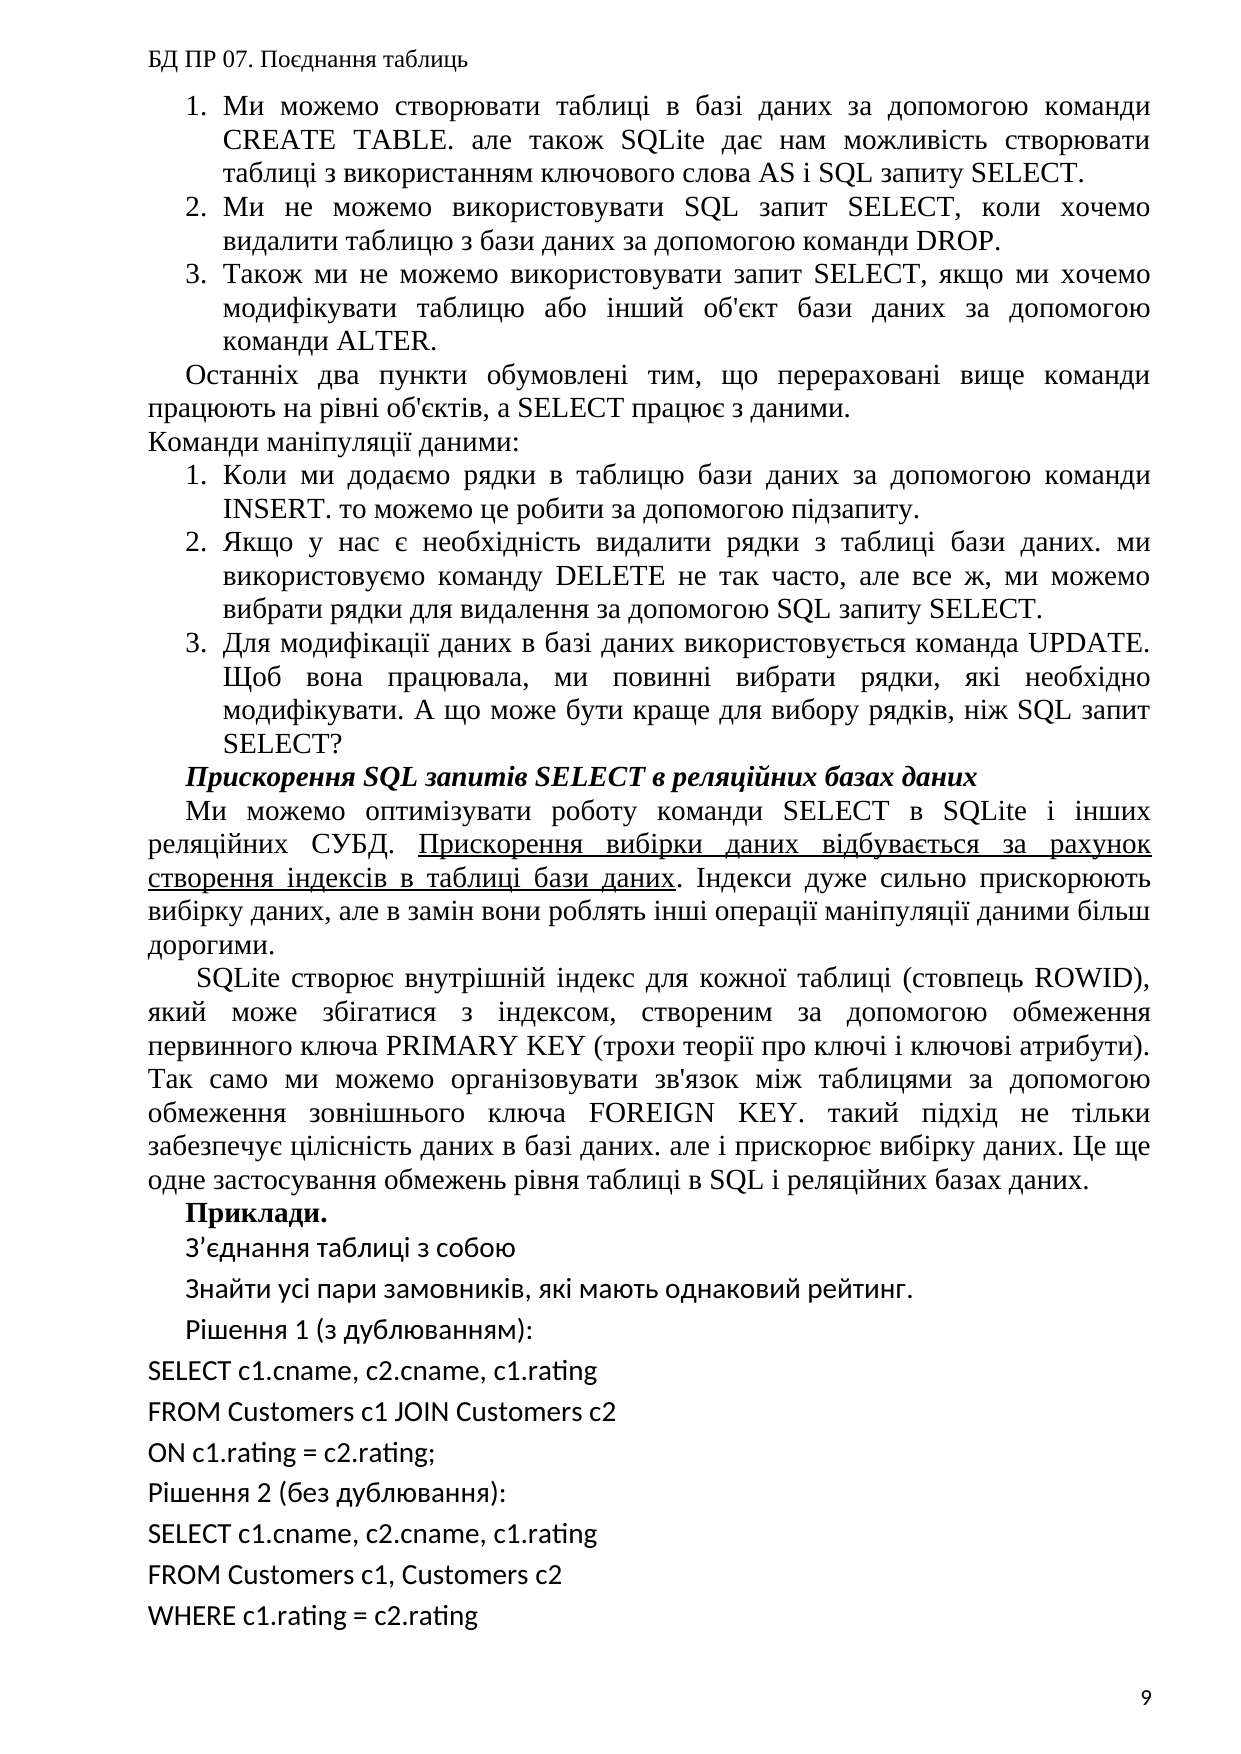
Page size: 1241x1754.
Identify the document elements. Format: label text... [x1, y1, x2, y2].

text Рішення 2 (без дублювання): [148, 1474, 1152, 1510]
text FROM Customers c1 JOIN Customers c2 [148, 1393, 1152, 1428]
text SQLite створює внутрішній індекс для кожної таблиці (стовпець ROWID), який може збігатися з індексом, створеним за допомогою обмеження первинного ключа PRIMARY KEY (трохи теорії про ключі і ключові атрибути). Так само ми можемо організовувати зв'язок між таблицями за допомогою обмеження зовнішнього ключа FOREIGN KEY. такий підхід не тільки забезпечує цілісність даних в базі даних. але і прискорює вибірку даних. Це ще одне застосування обмежень рівня таблиці в SQL і реляційних базах даних. [148, 961, 1152, 1195]
list Також ми не можемо використовувати запит SELECT, якщо ми хочемо модифікувати таблицю або інший об'єкт бази даних за допомогою команди ALTER. [185, 256, 1152, 357]
text SELECT c1.cname, c2.cname, c1.rating [148, 1352, 1152, 1387]
list Ми можемо створювати таблиці в базі даних за допомогою команди CREATE TABLE. але також SQLite дає нам можливість створювати таблиці з використанням ключового слова AS і SQL запиту SELECT. [185, 88, 1152, 189]
subtitle Прискорення SQL запитів SELECT в реляційних базах даних [148, 759, 1152, 793]
text WHERE c1.rating = c2.rating [148, 1597, 1152, 1633]
text Останніх два пункти обумовлені тим, що перераховані вище команди працюють на рівні об'єктів, а SELECT працює з даними. [148, 357, 1152, 424]
text SELECT c1.cname, c2.cname, c1.rating [148, 1516, 1152, 1551]
text Рішення 1 (з дублюванням): [185, 1311, 1152, 1346]
text Знайти усі пари замовників, які мають однаковий рейтинг. [185, 1270, 1152, 1306]
text З’єднання таблиці з собою [185, 1229, 1152, 1264]
list Ми не можемо використовувати SQL запит SELECT, коли хочемо видалити таблицю з бази даних за допомогою команди DROP. [185, 189, 1152, 256]
list Для модифікації даних в базі даних використовується команда UPDATE. Щоб вона працювала, ми повинні вибрати рядки, які необхідно модифікувати. А що може бути краще для вибору рядків, ніж SQL запит SELECT? [185, 625, 1152, 759]
text Команди маніпуляції даними: [148, 424, 1152, 457]
text Приклади. [148, 1195, 1152, 1229]
list Коли ми додаємо рядки в таблицю бази даних за допомогою команди INSERT. то можемо це робити за допомогою підзапиту. [185, 457, 1152, 524]
text Ми можемо оптимізувати роботу команди SELECT в SQLite і інших реляційних СУБД. Прискорення вибірки даних відбувається за рахунок створення індексів в таблиці бази даних. Індекси дуже сильно прискорюють вибірку даних, але в замін вони роблять інші операції маніпуляції даними більш дорогими. [148, 793, 1152, 961]
list Якщо у нас є необхідність видалити рядки з таблиці бази даних. ми використовуємо команду DELETE не так часто, але все ж, ми можемо вибрати рядки для видалення за допомогою SQL запиту SELECT. [185, 524, 1152, 625]
text FROM Customers c1, Customers c2 [148, 1556, 1152, 1592]
text ON c1.rating = c2.rating; [148, 1434, 1152, 1469]
